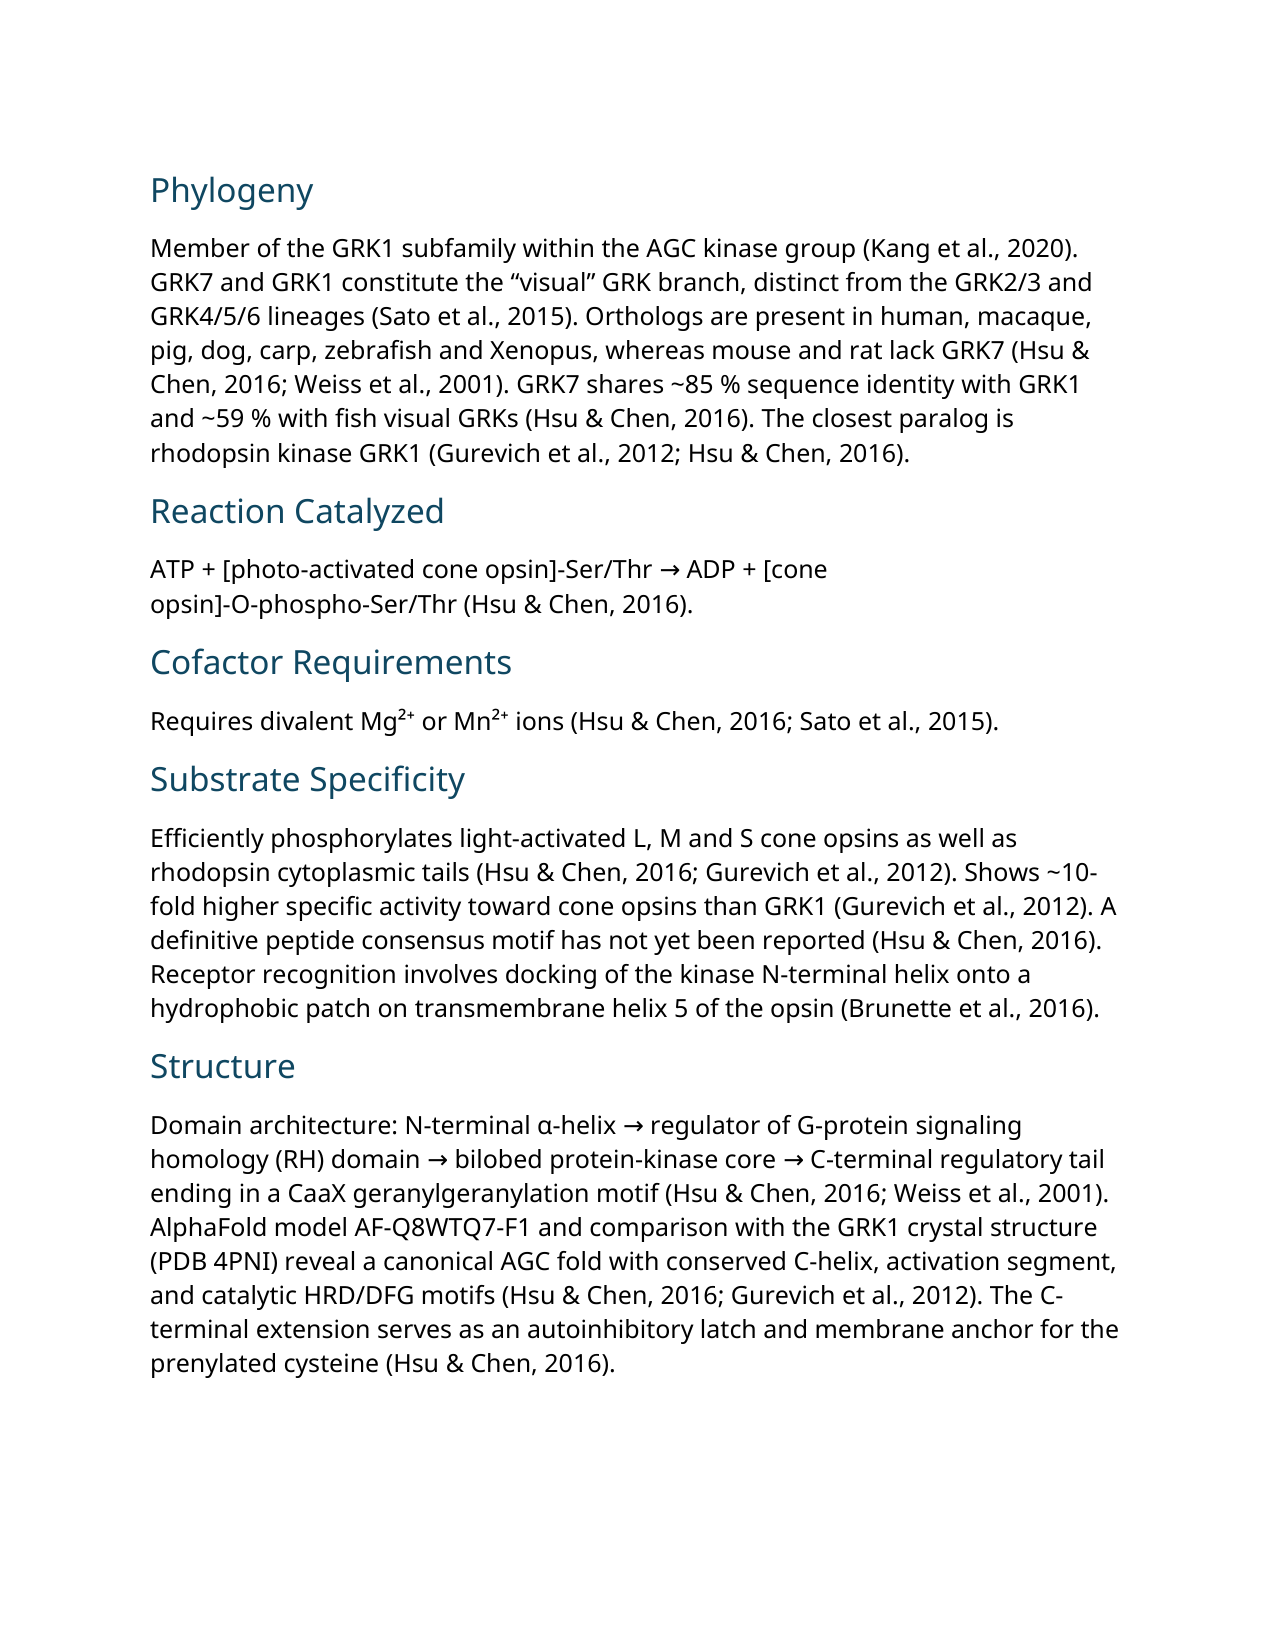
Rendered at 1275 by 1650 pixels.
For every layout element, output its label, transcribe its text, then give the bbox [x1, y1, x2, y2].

text Requires divalent Mg²⁺ or Mn²⁺ ions (Hsu & Chen, 2016; Sato et al., 2015). [150, 703, 1125, 737]
subtitle Reaction Catalyzed [150, 488, 1125, 533]
text Domain architecture: N-terminal α-helix → regulator of G-protein signaling homology (RH) domain → bilobed protein-kinase core → C-terminal regulatory tail ending in a CaaX geranylgeranylation motif (Hsu & Chen, 2016; Weiss et al., 2001). AlphaFold model AF-Q8WTQ7-F1 and comparison with the GRK1 crystal structure (PDB 4PNI) reveal a canonical AGC fold with conserved C-helix, activation segment, and catalytic HRD/DFG motifs (Hsu & Chen, 2016; Gurevich et al., 2012). The C-terminal extension serves as an autoinhibitory latch and membrane anchor for the prenylated cysteine (Hsu & Chen, 2016). [150, 1107, 1125, 1380]
text ATP + [photo-activated cone opsin]-Ser/Thr → ADP + [cone opsin]-O-phospho-Ser/Thr (Hsu & Chen, 2016). [150, 552, 1125, 620]
subtitle Substrate Specificity [150, 756, 1125, 801]
subtitle Phylogeny [150, 167, 1125, 212]
subtitle Structure [150, 1043, 1125, 1089]
text Member of the GRK1 subfamily within the AGC kinase group (Kang et al., 2020). GRK7 and GRK1 constitute the “visual” GRK branch, distinct from the GRK2/3 and GRK4/5/6 lineages (Sato et al., 2015). Orthologs are present in human, macaque, pig, dog, carp, zebrafish and Xenopus, whereas mouse and rat lack GRK7 (Hsu & Chen, 2016; Weiss et al., 2001). GRK7 shares ~85 % sequence identity with GRK1 and ~59 % with fish visual GRKs (Hsu & Chen, 2016). The closest paralog is rhodopsin kinase GRK1 (Gurevich et al., 2012; Hsu & Chen, 2016). [150, 231, 1125, 469]
subtitle Cofactor Requirements [150, 639, 1125, 684]
text Efficiently phosphorylates light-activated L, M and S cone opsins as well as rhodopsin cytoplasmic tails (Hsu & Chen, 2016; Gurevich et al., 2012). Shows ~10-fold higher specific activity toward cone opsins than GRK1 (Gurevich et al., 2012). A definitive peptide consensus motif has not yet been reported (Hsu & Chen, 2016). Receptor recognition involves docking of the kinase N-terminal helix onto a hydrophobic patch on transmembrane helix 5 of the opsin (Brunette et al., 2016). [150, 820, 1125, 1024]
